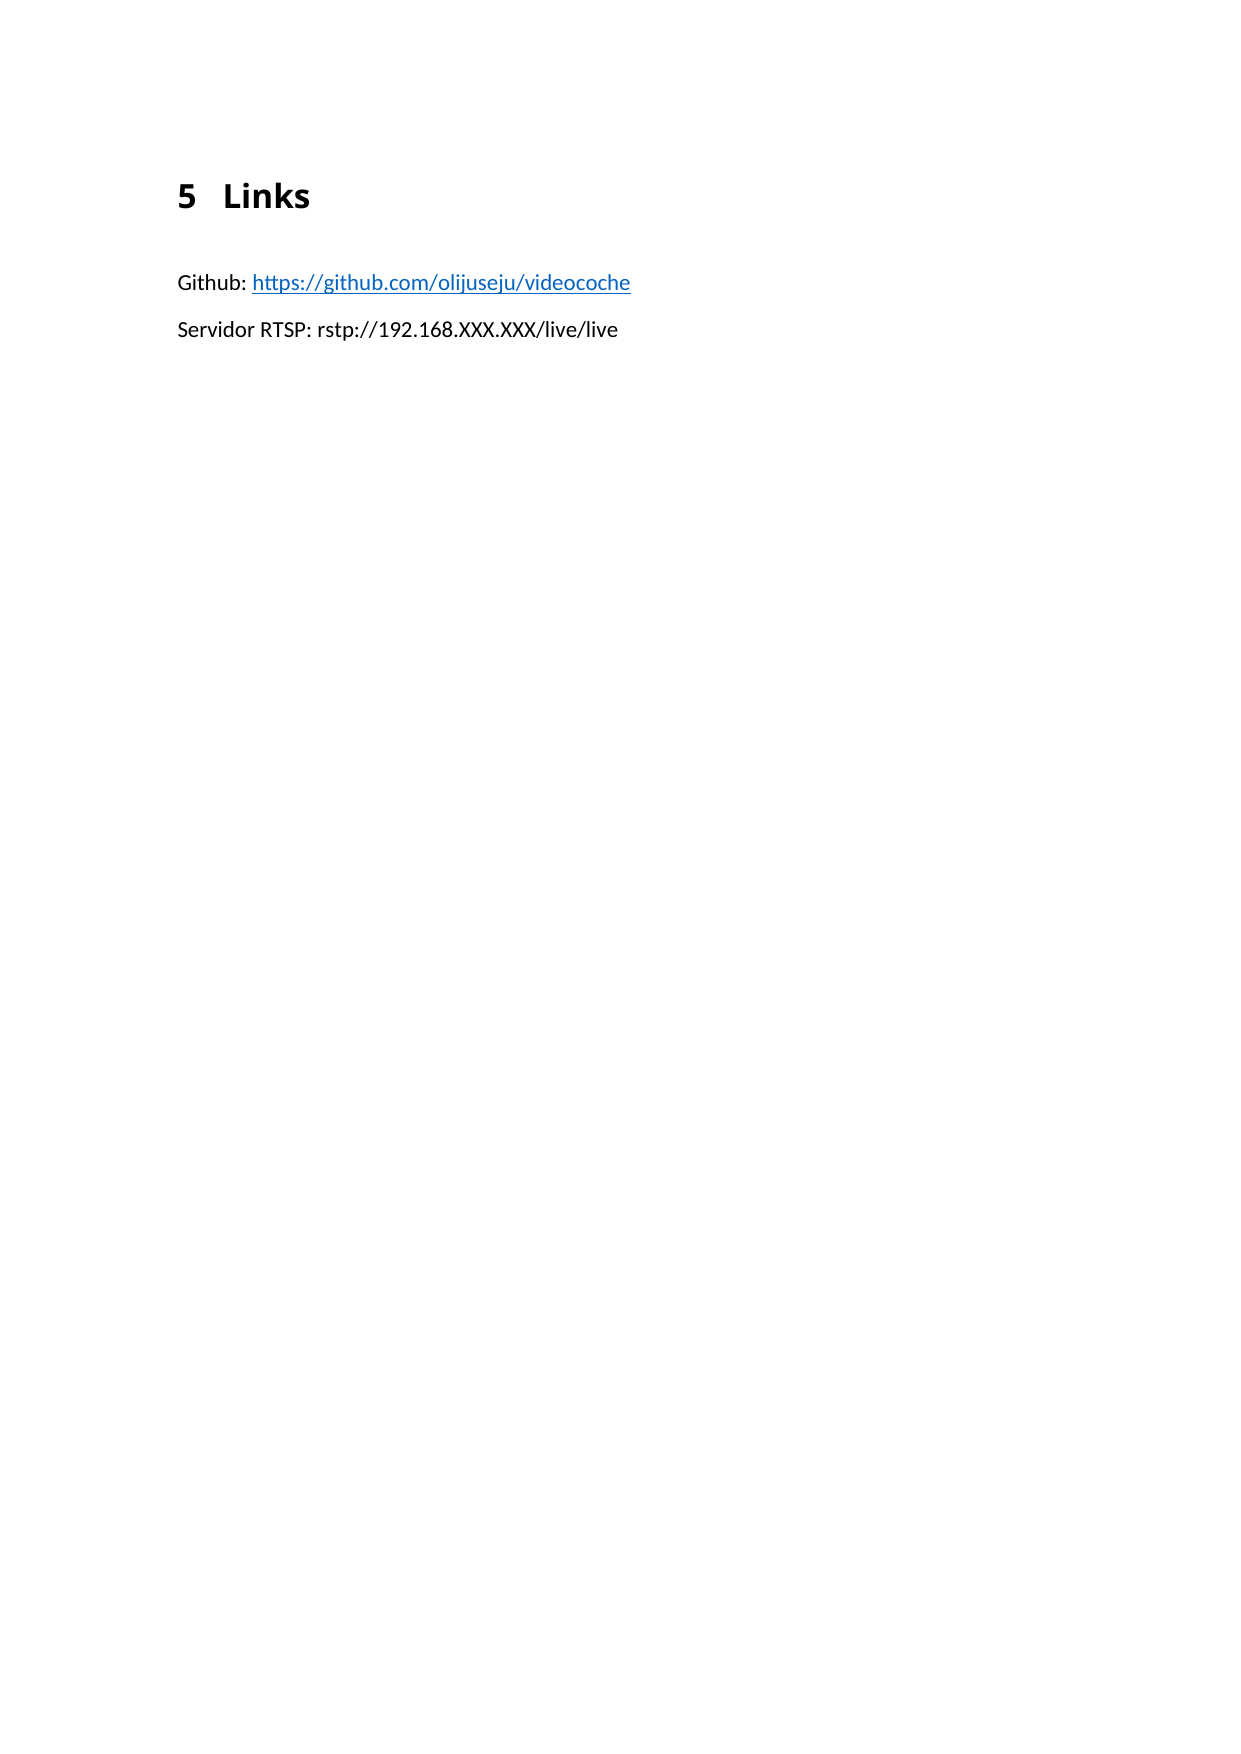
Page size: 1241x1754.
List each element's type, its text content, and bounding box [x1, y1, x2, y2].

text Servidor RTSP: rstp://192.168.XXX.XXX/live/live [177, 315, 1063, 343]
subtitle Links [177, 173, 1063, 218]
text Github: https://github.com/olijuseju/videocoche [177, 268, 1063, 296]
